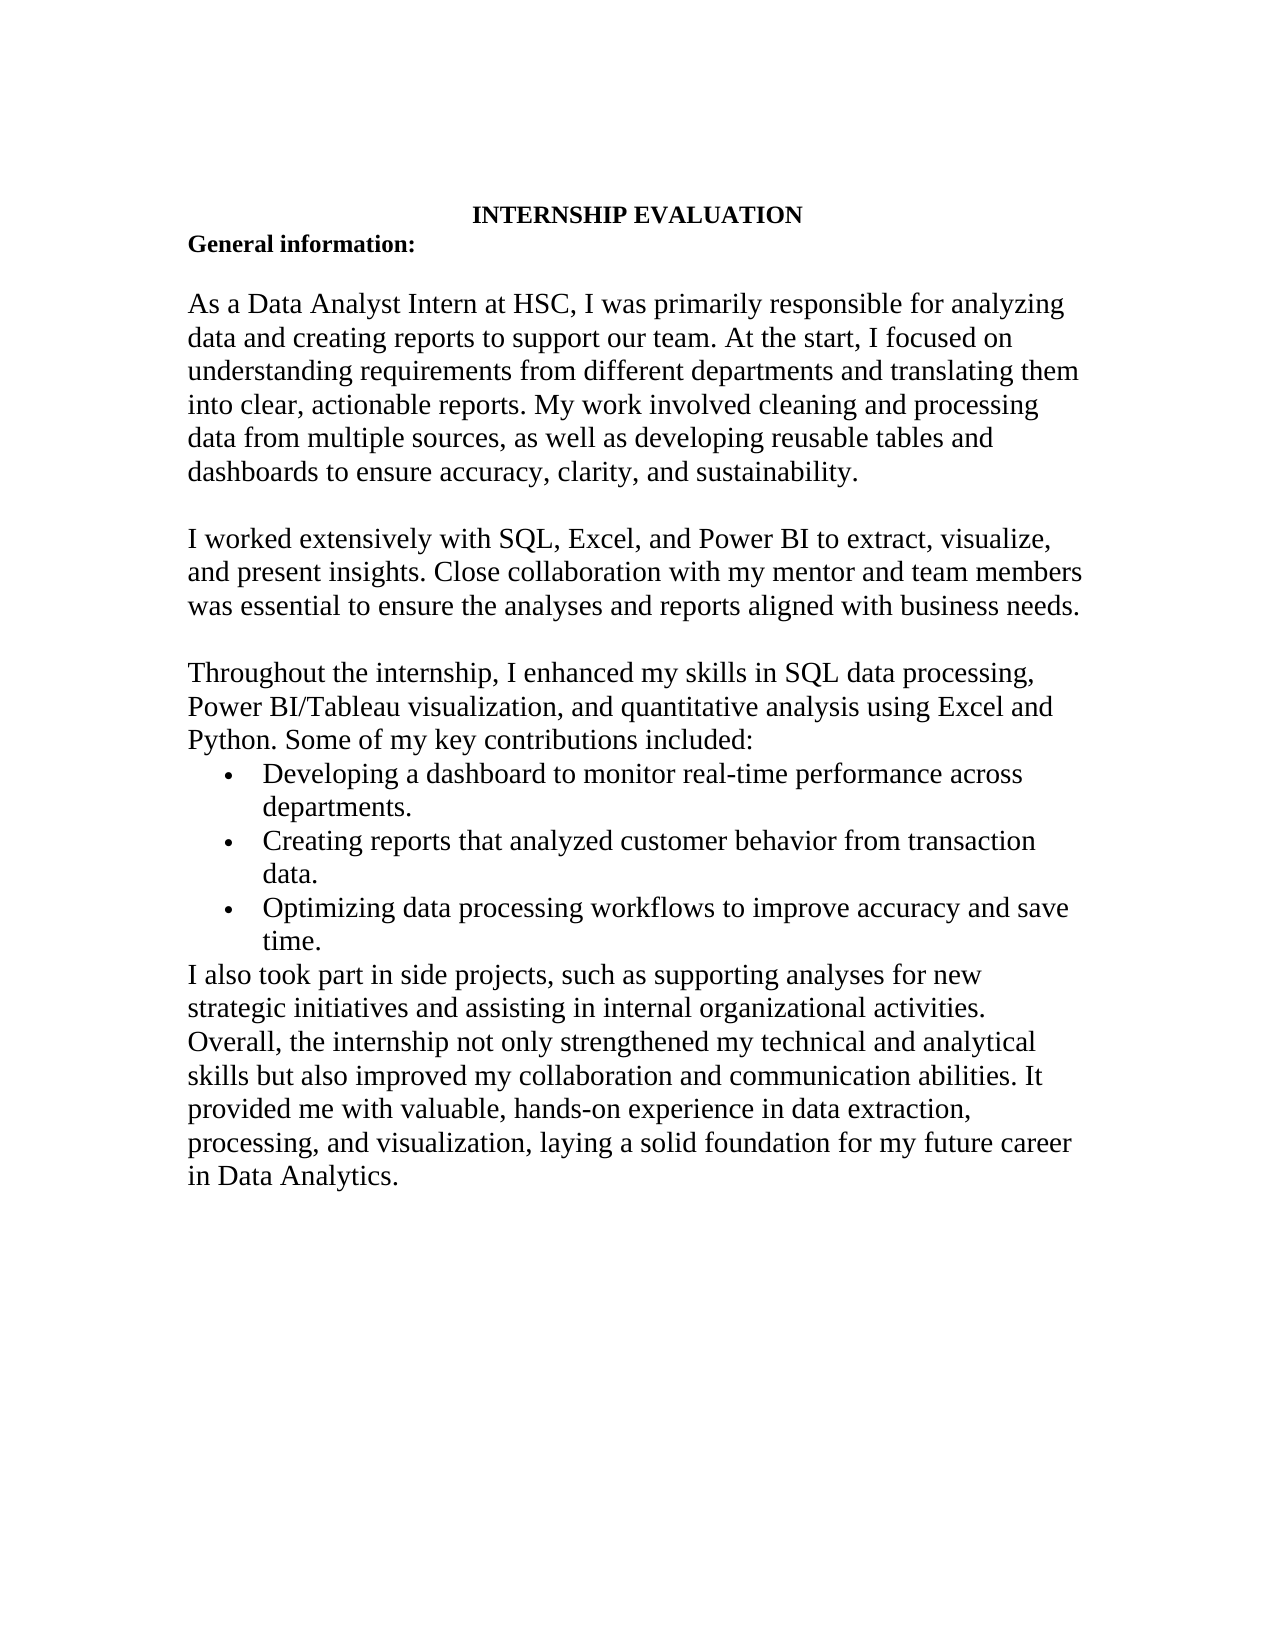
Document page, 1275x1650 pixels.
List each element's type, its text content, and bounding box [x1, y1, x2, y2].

text I also took part in side projects, such as supporting analyses for new strategic initiatives and assisting in internal organizational activities. [187, 957, 1087, 1024]
list Optimizing data processing workflows to improve accuracy and save time. [225, 890, 1087, 957]
list Creating reports that analyzed customer behavior from transaction data. [225, 823, 1087, 890]
text Throughout the internship, I enhanced my skills in SQL data processing, Power BI/Tableau visualization, and quantitative analysis using Excel and Python. Some of my key contributions included: [187, 655, 1087, 756]
text Overall, the internship not only strengthened my technical and analytical skills but also improved my collaboration and communication abilities. It provided me with valuable, hands-on experience in data extraction, processing, and visualization, laying a solid foundation for my future career in Data Analytics. [187, 1024, 1087, 1192]
text General information: [187, 229, 1087, 257]
text INTERNSHIP EVALUATION [187, 200, 1087, 229]
list Developing a dashboard to monitor real-time performance across departments. [225, 756, 1087, 823]
text As a Data Analyst Intern at HSC, I was primarily responsible for analyzing data and creating reports to support our team. At the start, I focused on understanding requirements from different departments and translating them into clear, actionable reports. My work involved cleaning and processing data from multiple sources, as well as developing reusable tables and dashboards to ensure accuracy, clarity, and sustainability. [187, 286, 1087, 487]
text I worked extensively with SQL, Excel, and Power BI to extract, visualize, and present insights. Close collaboration with my mentor and team members was essential to ensure the analyses and reports aligned with business needs. [187, 521, 1087, 622]
